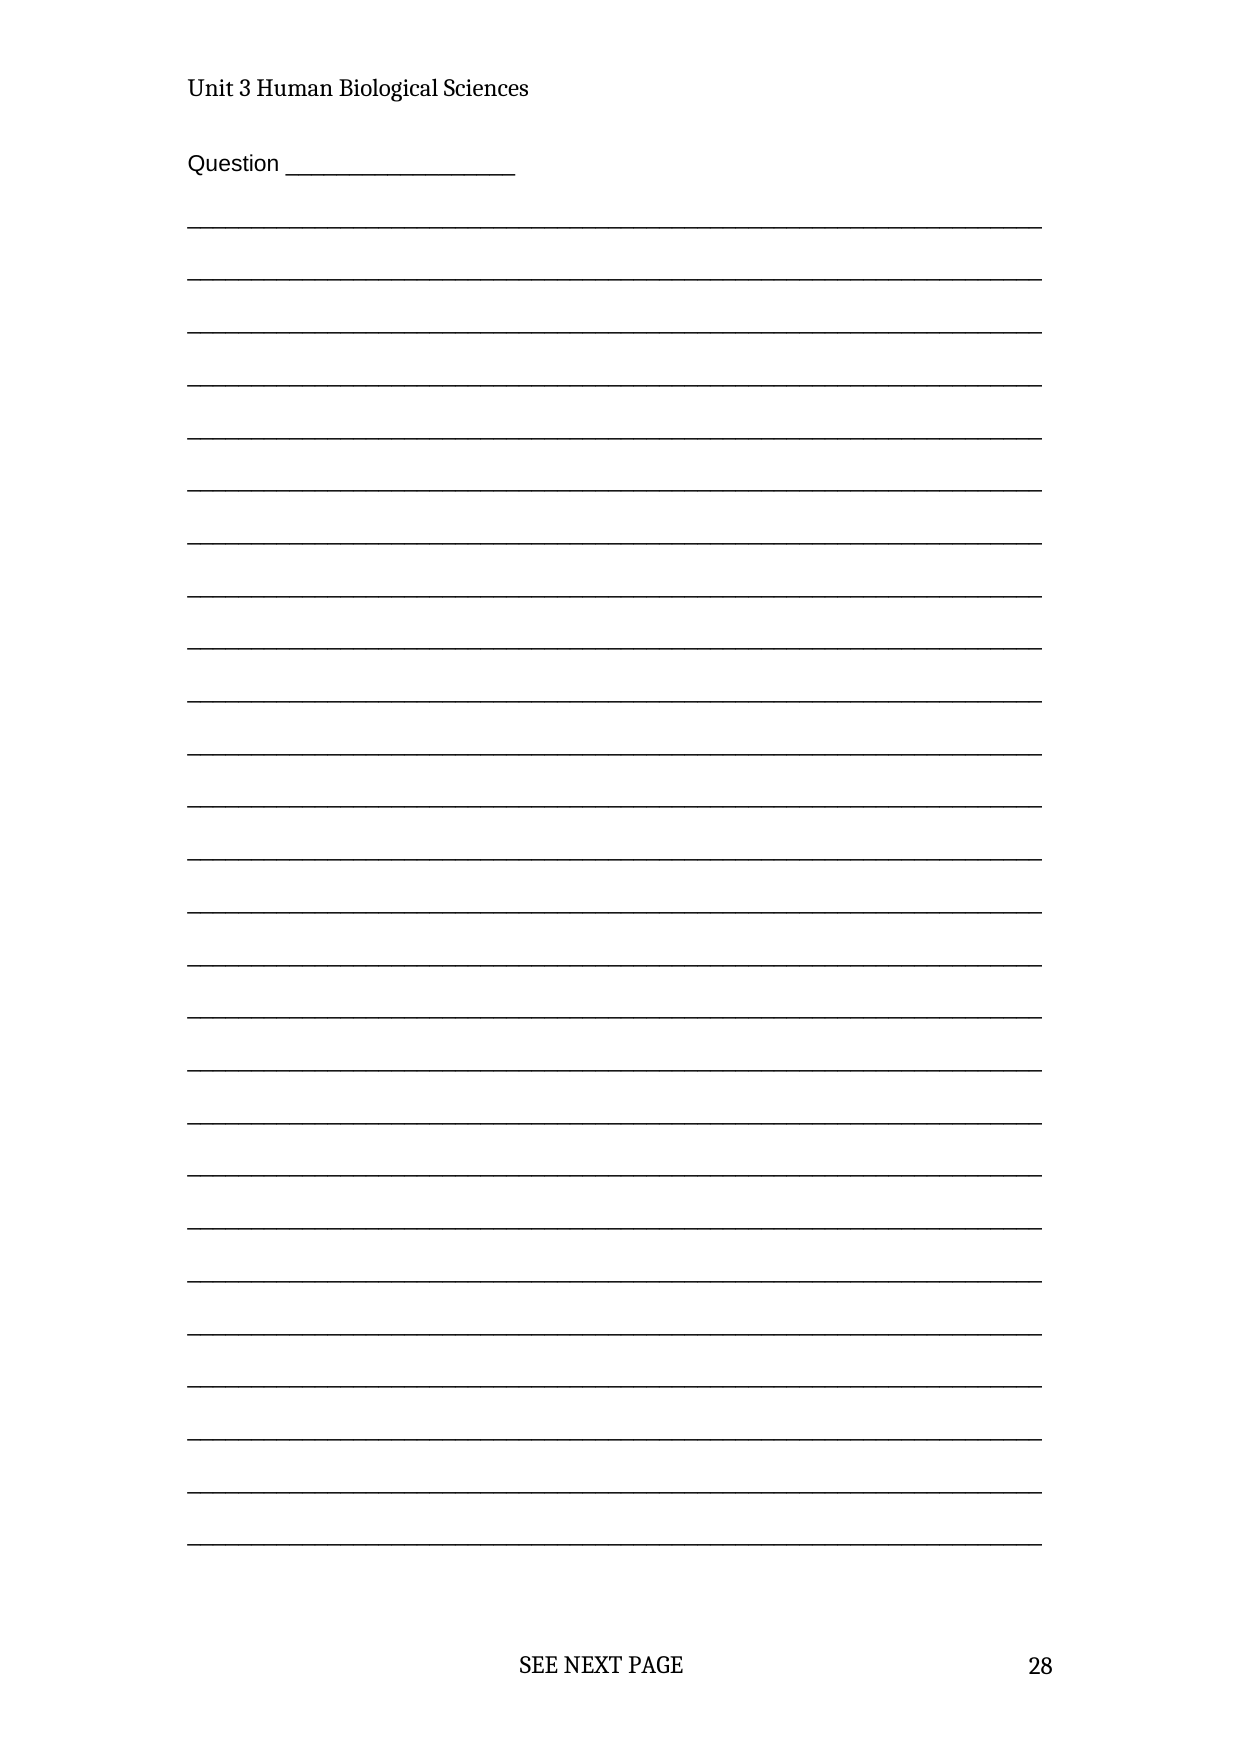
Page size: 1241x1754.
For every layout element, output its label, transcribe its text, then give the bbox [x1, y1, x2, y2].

text Question __________________ [187, 150, 1053, 176]
text _______________________________________________________________________________________________________________________________________________________________________________________________________________________________________________________________________________________________________________________________________________ [187, 1309, 1053, 1547]
